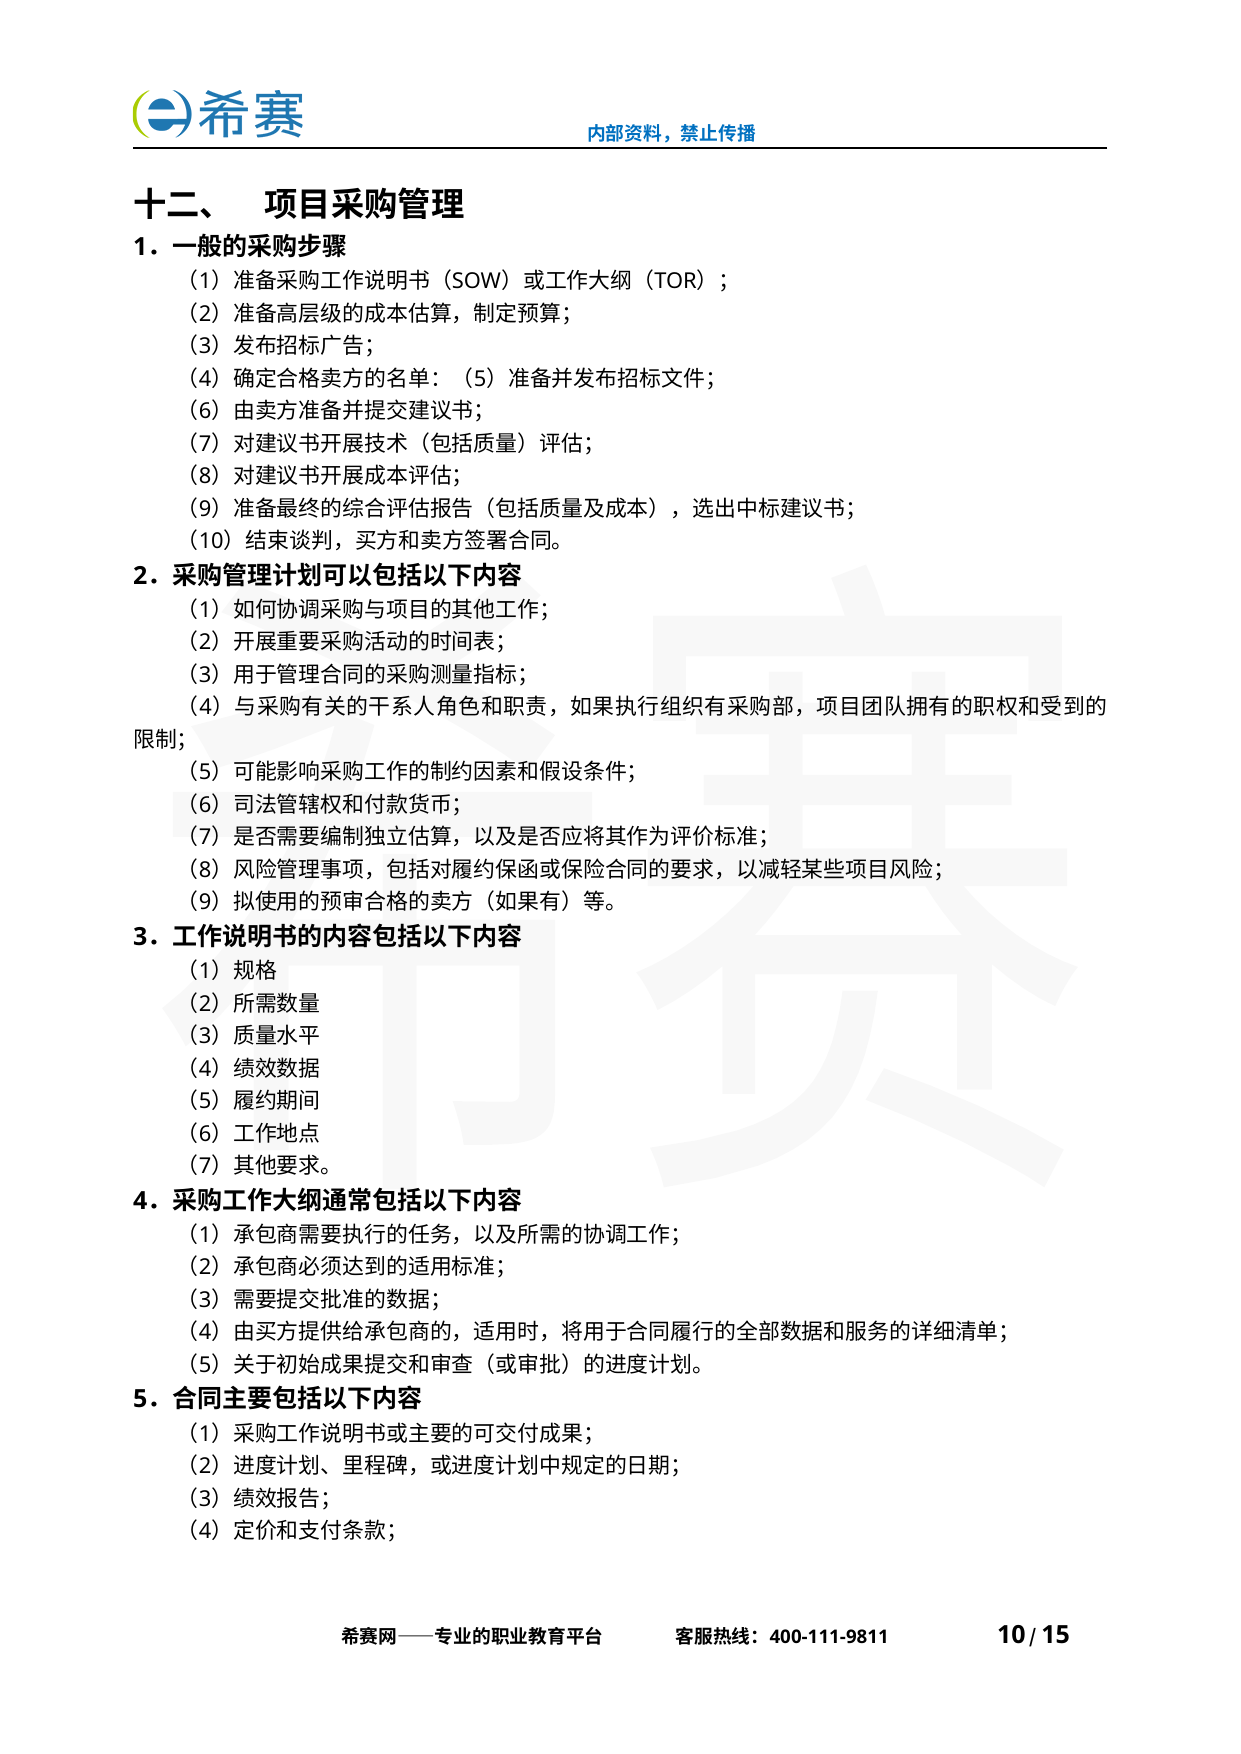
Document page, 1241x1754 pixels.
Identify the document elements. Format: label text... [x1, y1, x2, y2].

text （4）定价和支付条款； [133, 1513, 1107, 1545]
subtitle 1．一般的采购步骤 [133, 226, 1107, 263]
text （4）确定合格卖方的名单：（5）准备并发布招标文件； [133, 360, 1107, 393]
text （3）绩效报告； [133, 1480, 1107, 1513]
text （2）承包商必须达到的适用标准； [133, 1249, 1107, 1281]
picture [132, 88, 303, 140]
text （7）其他要求。 [133, 1148, 1107, 1180]
text （10）结束谈判，买方和卖方签署合同。 [133, 523, 1107, 555]
text （4）绩效数据 [133, 1050, 1107, 1083]
subtitle 4．采购工作大纲通常包括以下内容 [133, 1180, 1107, 1216]
text （1）承包商需要执行的任务，以及所需的协调工作； [133, 1216, 1107, 1249]
text （8）对建议书开展成本评估； [133, 458, 1107, 490]
text （1）规格 [133, 953, 1107, 985]
text （3）发布招标广告； [133, 328, 1107, 360]
text （5）可能影响采购工作的制约因素和假设条件； [133, 754, 1107, 786]
text （9）拟使用的预审合格的卖方（如果有）等。 [133, 884, 1107, 916]
text （3）质量水平 [133, 1018, 1107, 1050]
text （4）与采购有关的干系人角色和职责，如果执行组织有采购部，项目团队拥有的职权和受到的限制； [133, 689, 1107, 754]
text （5）关于初始成果提交和审查（或审批）的进度计划。 [133, 1346, 1107, 1379]
text （6）由卖方准备并提交建议书； [133, 393, 1107, 425]
text （4）由买方提供给承包商的，适用时，将用于合同履行的全部数据和服务的详细清单； [133, 1314, 1107, 1346]
text （5）履约期间 [133, 1083, 1107, 1115]
text （9）准备最终的综合评估报告（包括质量及成本），选出中标建议书； [133, 490, 1107, 523]
subtitle 2．采购管理计划可以包括以下内容 [133, 555, 1107, 591]
text （2）所需数量 [133, 985, 1107, 1018]
subtitle 5．合同主要包括以下内容 [133, 1379, 1107, 1415]
subtitle 3．工作说明书的内容包括以下内容 [133, 916, 1107, 953]
text （2）准备高层级的成本估算，制定预算； [133, 295, 1107, 328]
text （2）开展重要采购活动的时间表； [133, 624, 1107, 656]
text （6）工作地点 [133, 1115, 1107, 1148]
text （1）准备采购工作说明书（SOW）或工作大纲（TOR）； [133, 263, 1107, 295]
text （7）对建议书开展技术（包括质量）评估； [133, 425, 1107, 458]
subtitle 项目采购管理 [133, 178, 1107, 226]
text （7）是否需要编制独立估算，以及是否应将其作为评价标准； [133, 819, 1107, 851]
text （2）进度计划、里程碑，或进度计划中规定的日期； [133, 1448, 1107, 1480]
text （8）风险管理事项，包括对履约保函或保险合同的要求，以减轻某些项目风险； [133, 851, 1107, 884]
text （3）需要提交批准的数据； [133, 1281, 1107, 1314]
text （1）如何协调采购与项目的其他工作； [133, 591, 1107, 624]
text （1）采购工作说明书或主要的可交付成果； [133, 1415, 1107, 1448]
text （3）用于管理合同的采购测量指标； [133, 656, 1107, 689]
text （6）司法管辖权和付款货币； [133, 786, 1107, 819]
